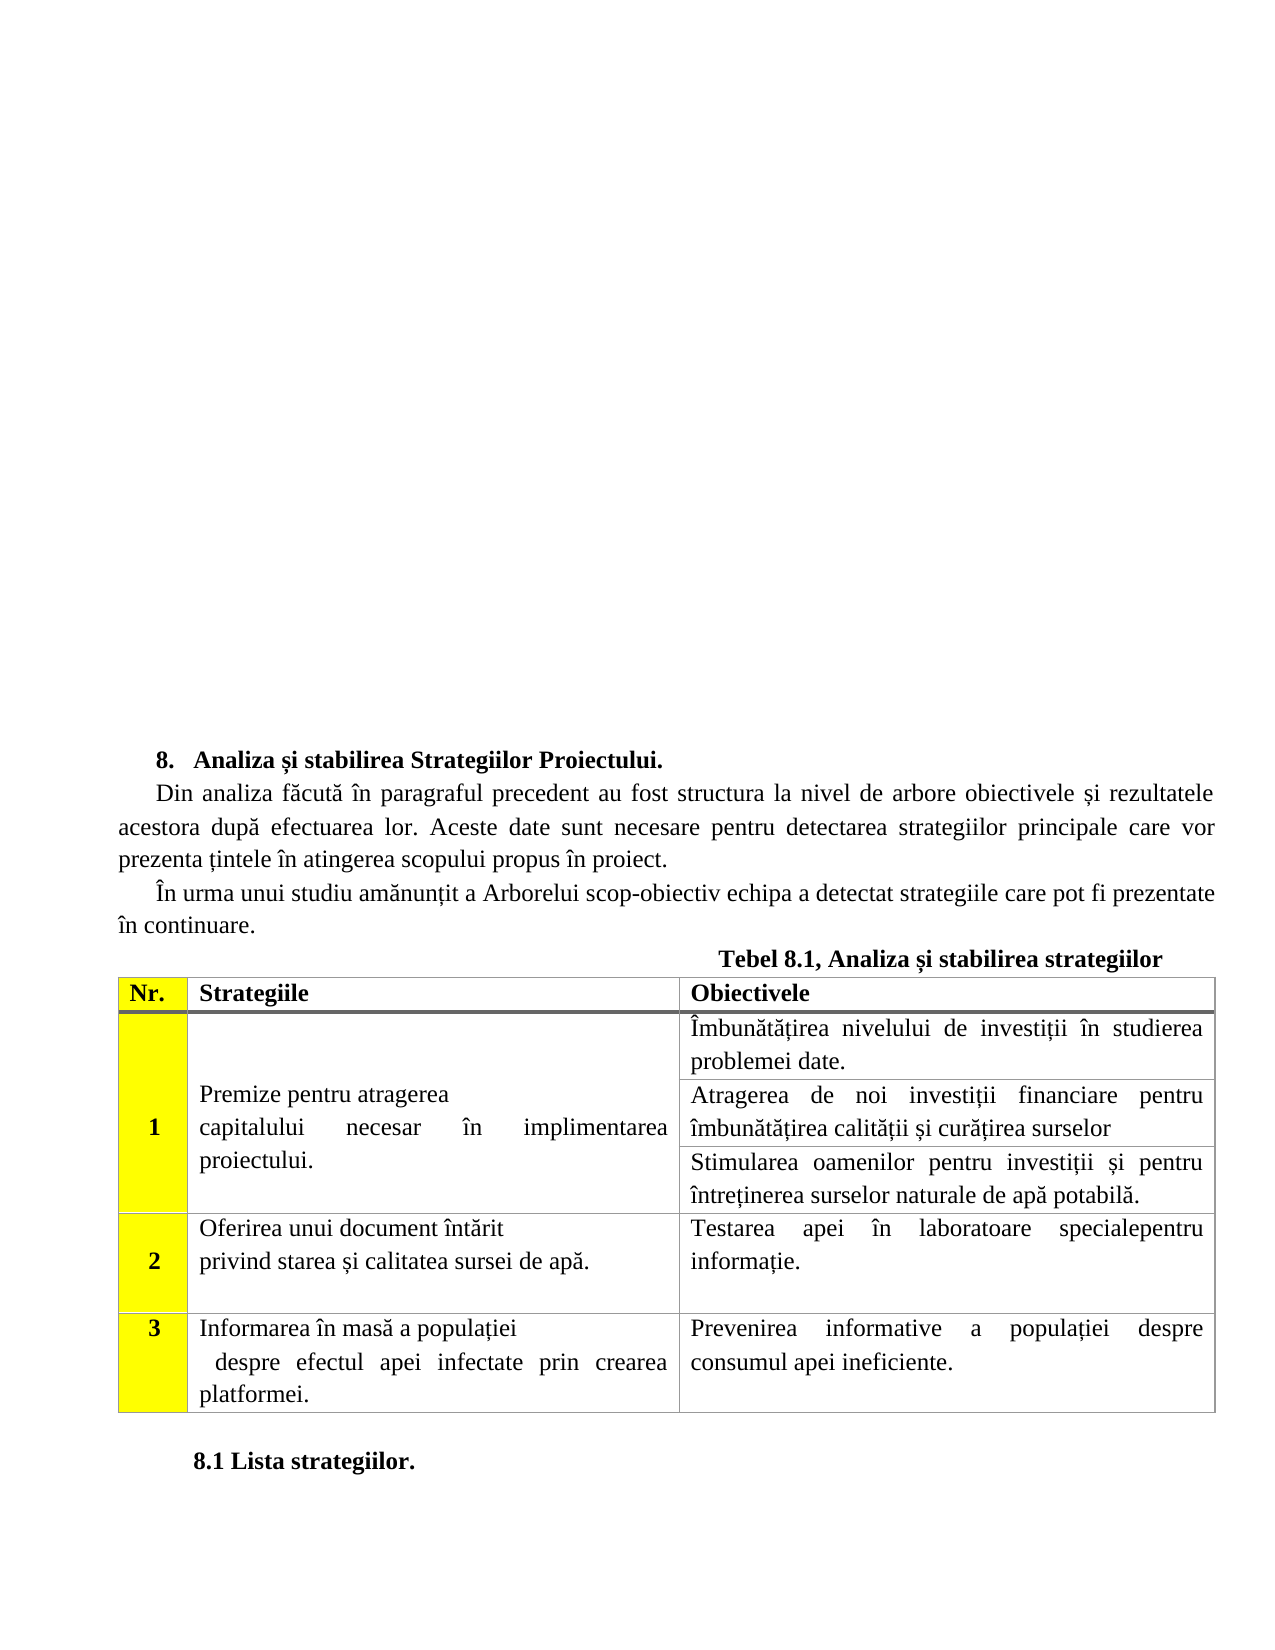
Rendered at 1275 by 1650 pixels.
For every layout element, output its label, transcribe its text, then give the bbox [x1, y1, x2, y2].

table_header Nr. [119, 978, 187, 1010]
table_cell Premize pentru atragerea capitalului necesar în implimentarea proiectului. [188, 1014, 679, 1212]
table_cell 3 [119, 1314, 187, 1412]
table_header Obiectivele [680, 978, 1214, 1010]
text Din analiza făcută în paragraful precedent au fost structura la nivel de arbore obiectivele și rezultatele acestora după efectuarea lor. Aceste date sunt necesare pentru detectarea strategiilor principale care vor prezenta țintele în atingerea scopului propus în proiect. [118, 778, 1216, 873]
table_cell Prevenirea informative a populației despre consumul apei ineficiente. [680, 1314, 1214, 1412]
text Tebel 8.1, Analiza și stabilirea strategiilor [643, 944, 1216, 972]
table_cell Informarea în masă a populației despre efectul apei infectate prin crearea platformei. [188, 1314, 679, 1412]
table_cell Stimularea oamenilor pentru investiții și pentru întreținerea surselor naturale de apă potabilă. [680, 1147, 1214, 1212]
table_cell 2 [119, 1214, 187, 1312]
table_cell Testarea apei în laboratoare specialepentru informație. [680, 1214, 1214, 1312]
text În urma unui studiu amănunțit a Arborelui scop-obiectiv echipa a detectat strategiile care pot fi prezentate în continuare. [118, 878, 1216, 939]
table_cell 1 [119, 1014, 187, 1212]
table_header Strategiile [188, 978, 679, 1010]
list Analiza și stabilirea Strategiilor Proiectului. [156, 746, 1216, 774]
text 8.1 Lista strategiilor. [118, 1446, 1216, 1475]
table_cell Atragerea de noi investiții financiare pentru îmbunătățirea calității și curățirea surselor [680, 1080, 1214, 1146]
table_cell Oferirea unui document întărit privind starea și calitatea sursei de apă. [188, 1214, 679, 1312]
table_cell Îmbunătățirea nivelului de investiții în studierea problemei date. [680, 1014, 1214, 1079]
